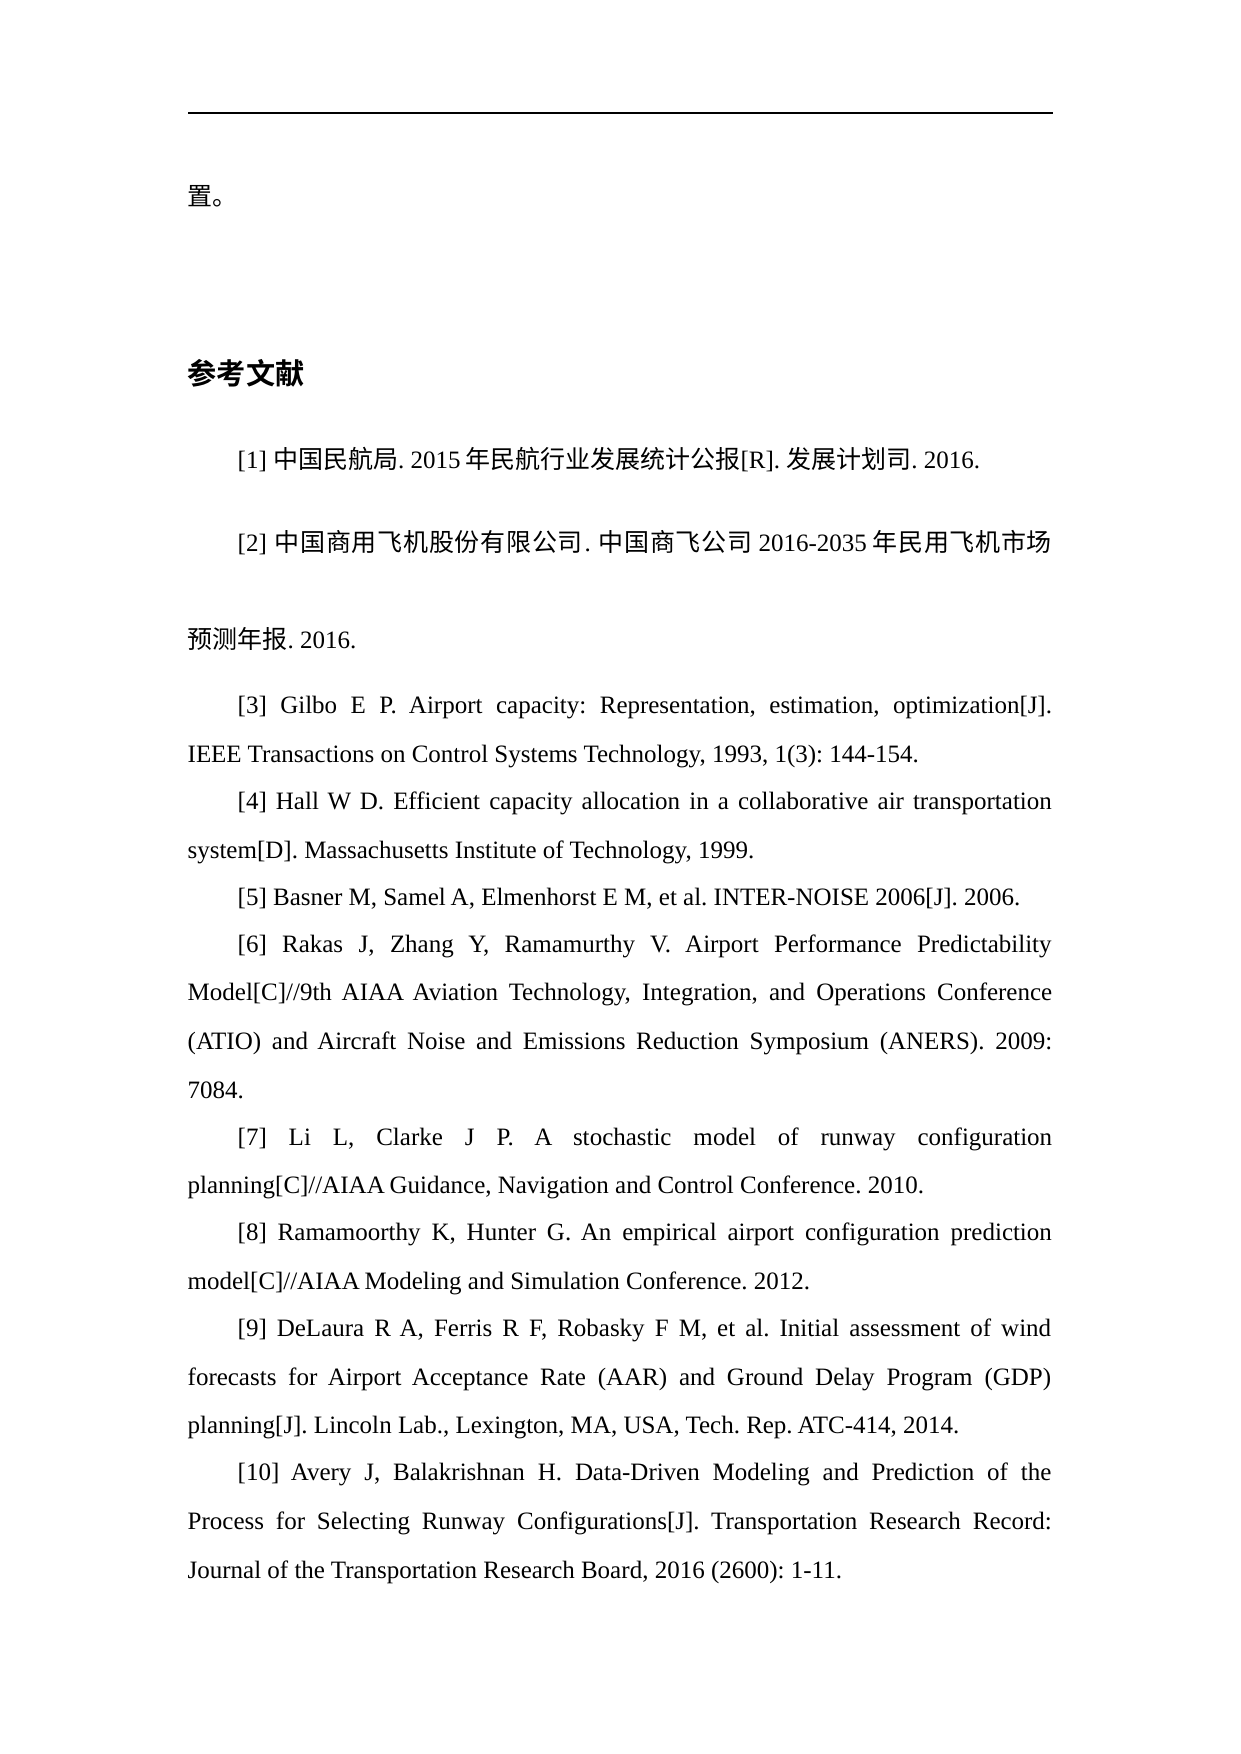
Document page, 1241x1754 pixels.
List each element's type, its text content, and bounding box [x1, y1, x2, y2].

text [6] Rakas J, Zhang Y, Ramamurthy V. Airport Performance Predictability Model[C]//9th AIAA Aviation Technology, Integration, and Operations Conference (ATIO) and Aircraft Noise and Emissions Reduction Symposium (ANERS). 2009: 7084. [187, 927, 1053, 1106]
text [4] Hall W D. Efficient capacity allocation in a collaborative air transportation system[D]. Massachusetts Institute of Technology, 1999. [187, 784, 1053, 866]
text [2] 中国商用飞机股份有限公司. 中国商飞公司2016-2035年民用飞机市场预测年报. 2016. [187, 508, 1053, 671]
text [3] Gilbo E P. Airport capacity: Representation, estimation, optimization[J]. IEEE Transactions on Control Systems Technology, 1993, 1(3): 144-154. [187, 689, 1053, 770]
subtitle 参考文献 [187, 339, 1053, 404]
text [7] Li L, Clarke J P. A stochastic model of runway configuration planning[C]//AIAA Guidance, Navigation and Control Conference. 2010. [187, 1120, 1053, 1201]
text [9] DeLaura R A, Ferris R F, Robasky F M, et al. Initial assessment of wind forecasts for Airport Acceptance Rate (AAR) and Ground Delay Program (GDP) planning[J]. Lincoln Lab., Lexington, MA, USA, Tech. Rep. ATC-414, 2014. [187, 1311, 1053, 1441]
text [10] Avery J, Balakrishnan H. Data-Driven Modeling and Prediction of the Process for Selecting Runway Configurations[J]. Transportation Research Record: Journal of the Transportation Research Board, 2016 (2600): 1-11. [187, 1456, 1053, 1586]
text [8] Ramamoorthy K, Hunter G. An empirical airport configuration prediction model[C]//AIAA Modeling and Simulation Conference. 2012. [187, 1216, 1053, 1297]
text [5] Basner M, Samel A, Elmenhorst E M, et al. INTER-NOISE 2006[J]. 2006. [187, 880, 1053, 912]
text [1] 中国民航局. 2015年民航行业发展统计公报[R]. 发展计划司. 2016. [187, 425, 1053, 490]
